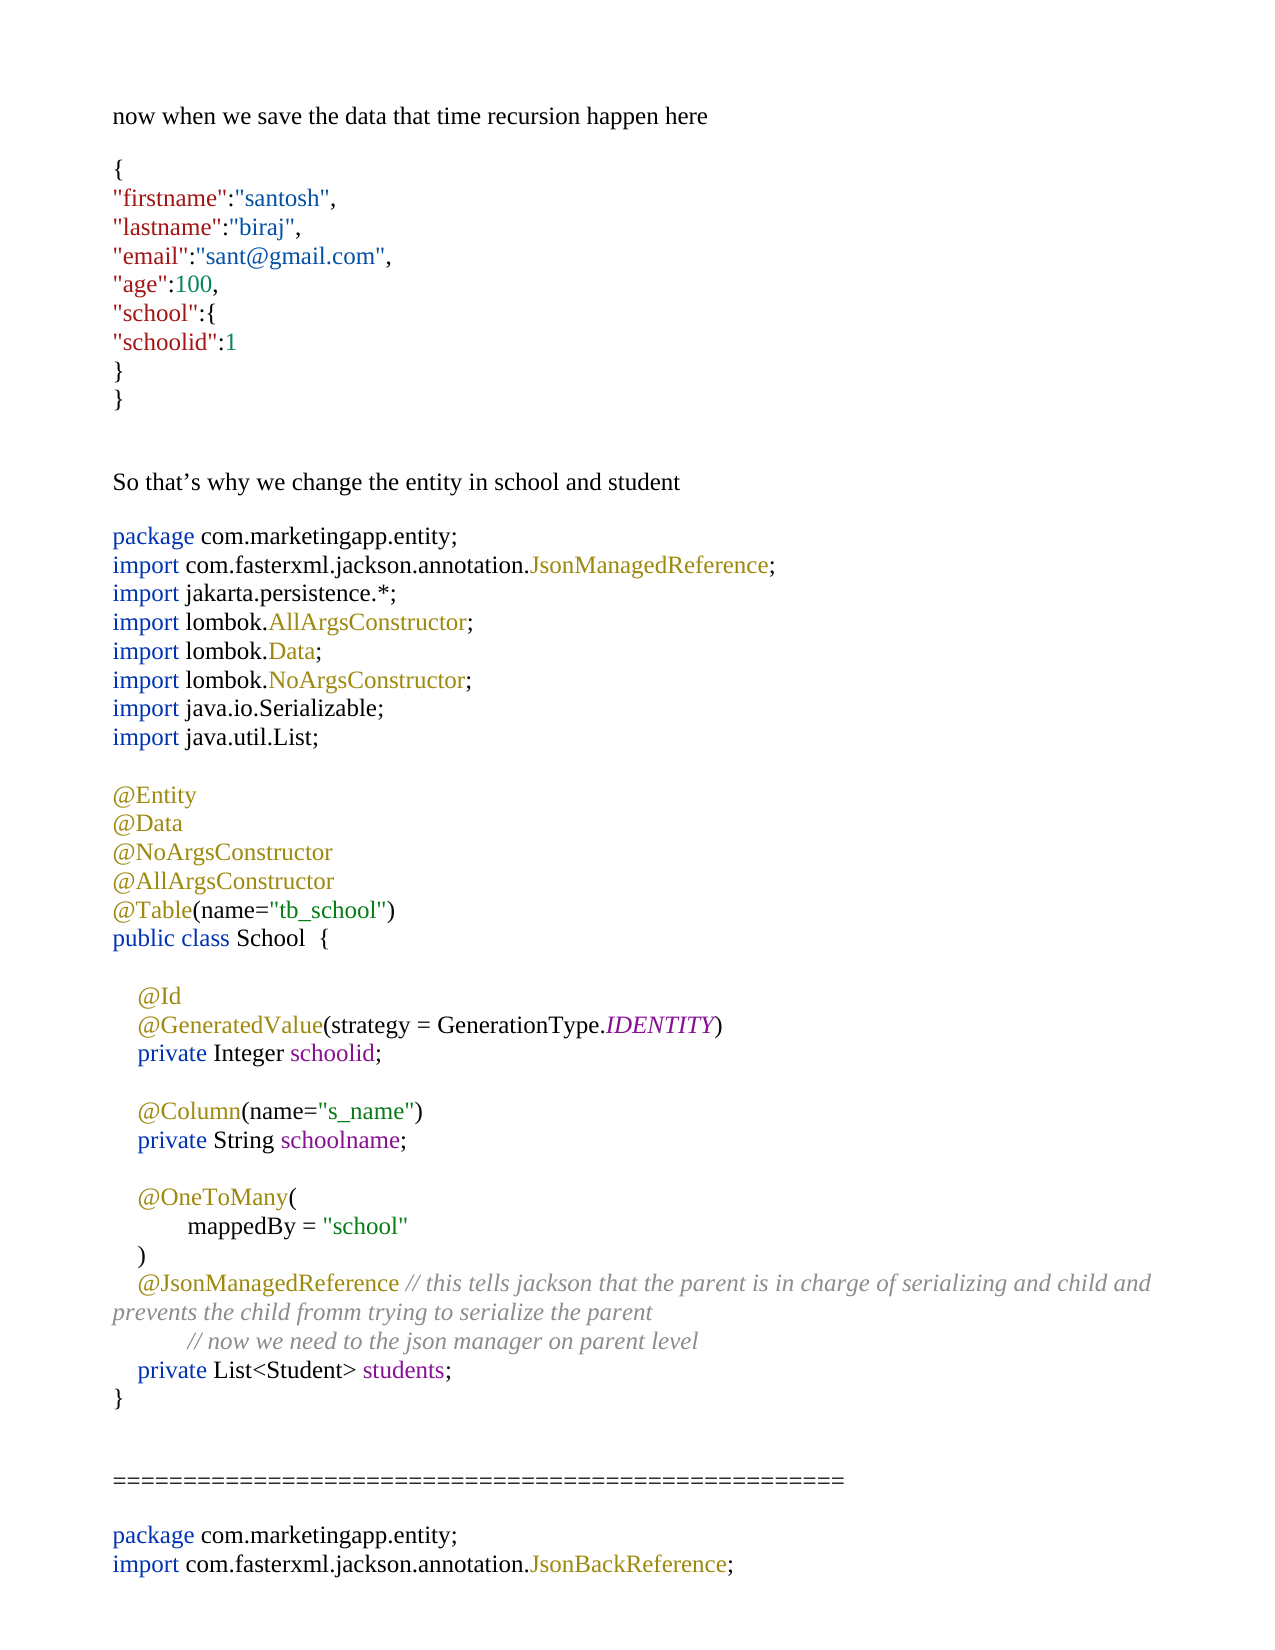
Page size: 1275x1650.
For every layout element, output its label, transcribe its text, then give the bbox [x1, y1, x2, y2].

text "schoolid":1 [112, 327, 1162, 356]
text "school":{ [112, 298, 1162, 327]
text { [112, 154, 1162, 183]
text "lastname":"biraj", [112, 212, 1162, 241]
text now when we save the data that time recursion happen here [112, 101, 1162, 129]
text } [112, 356, 1162, 384]
text package com.marketingapp.entity; import com.fasterxml.jackson.annotation.JsonManagedReference; import jakarta.persistence.*; import lombok.AllArgsConstructor; import lombok.Data; import lombok.NoArgsConstructor; import java.io.Serializable; import java.util.List; @Entity @Data @NoArgsConstructor @AllArgsConstructor @Table(name="tb_school") public class School { @Id @GeneratedValue(strategy = GenerationType.IDENTITY) private Integer schoolid; @Column(name="s_name") private String schoolname; @OneToMany( mappedBy = "school" ) @JsonManagedReference // this tells jackson that the parent is in charge of serializing and child and prevents the child fromm trying to serialize the parent // now we need to the json manager on parent level private List<Student> students; } [112, 521, 1162, 1412]
text "firstname":"santosh", [112, 183, 1162, 212]
text So that’s why we change the entity in school and student [112, 467, 1162, 496]
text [112, 1520, 1162, 1577]
text "email":"sant@gmail.com", [112, 241, 1162, 269]
text "age":100, [112, 269, 1162, 298]
text } [112, 384, 1162, 413]
text ==================================================== [112, 1466, 1162, 1495]
